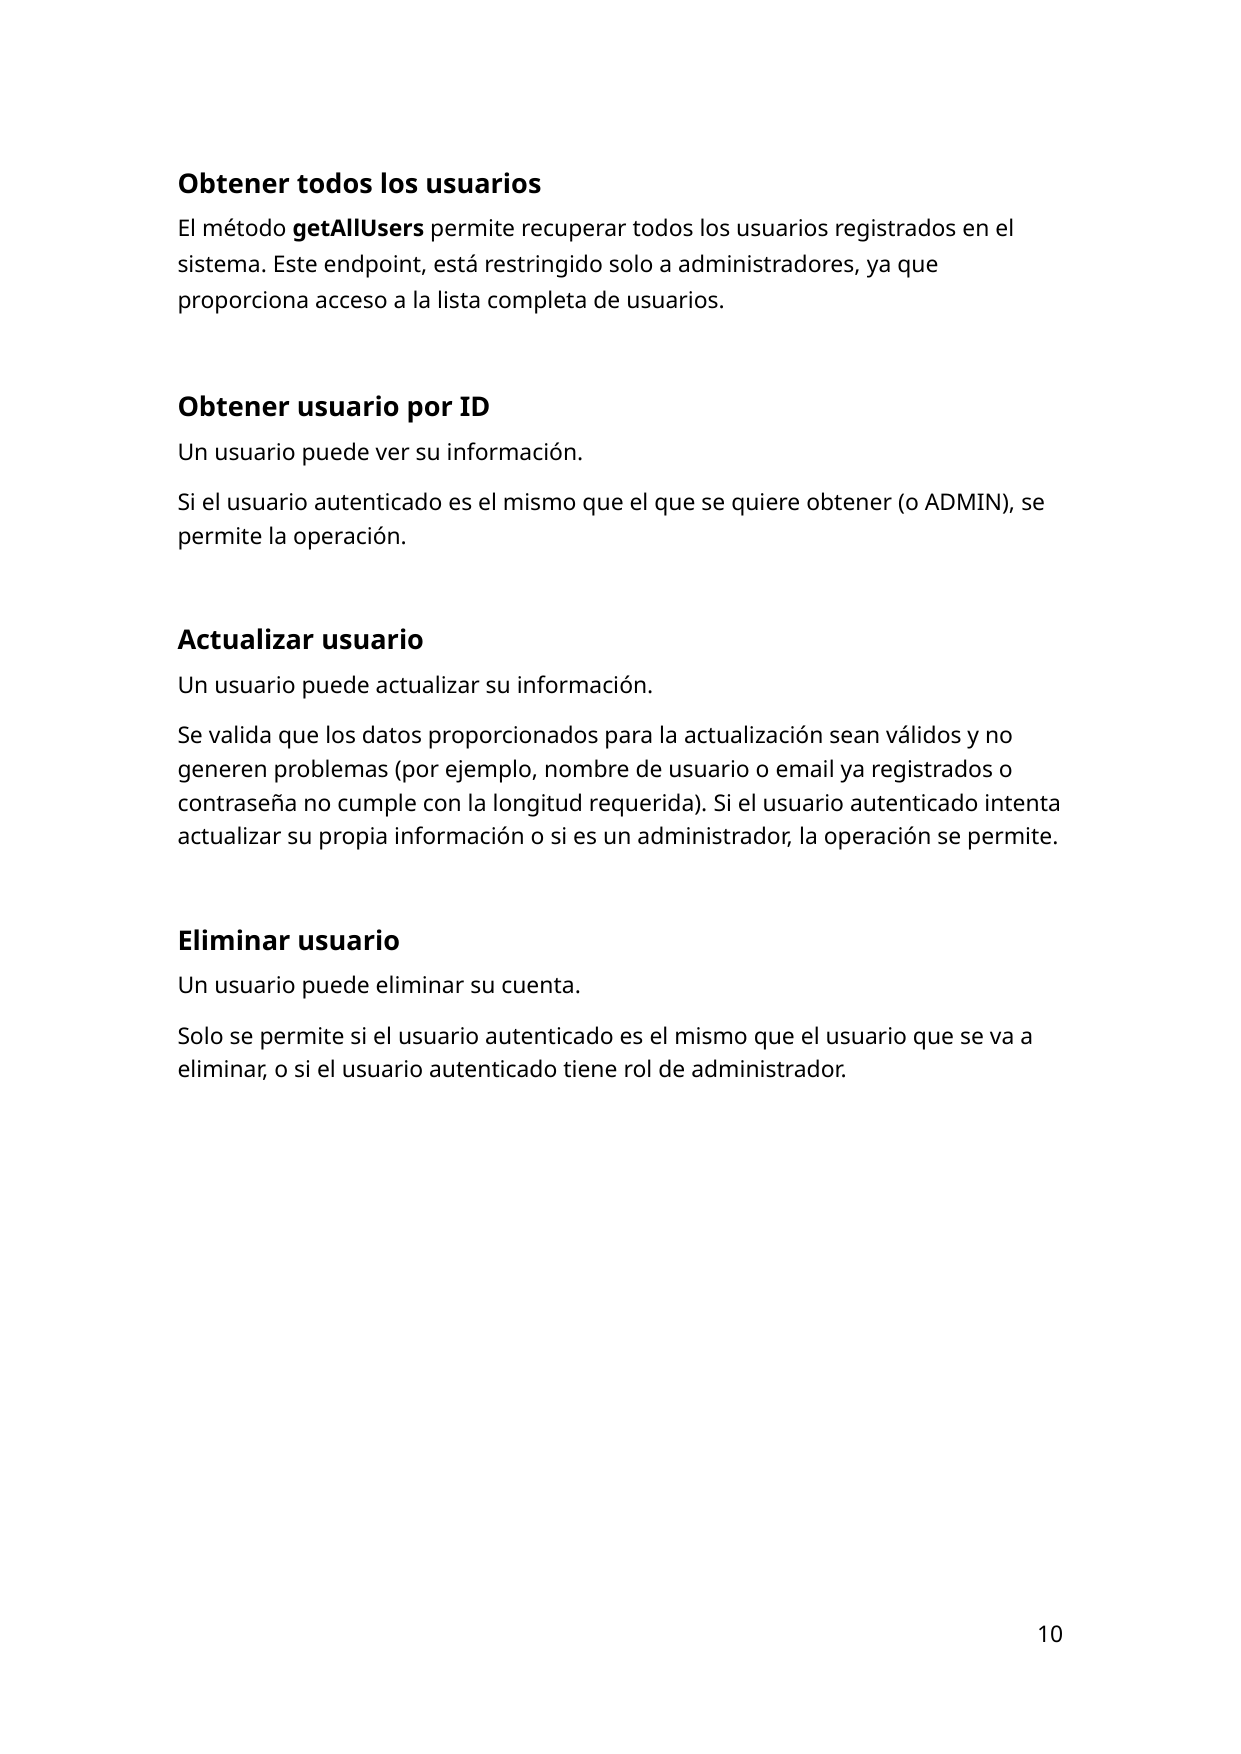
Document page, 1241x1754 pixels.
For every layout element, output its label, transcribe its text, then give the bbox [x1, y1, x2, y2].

subtitle Eliminar usuario [177, 921, 1063, 958]
subtitle Actualizar usuario [177, 620, 1063, 657]
subtitle Obtener usuario por ID [177, 387, 1063, 424]
text Un usuario puede eliminar su cuenta. [177, 969, 1063, 1000]
text Se valida que los datos proporcionados para la actualización sean válidos y no generen problemas (por ejemplo, nombre de usuario o email ya registrados o contraseña no cumple con la longitud requerida). Si el usuario autenticado intenta actualizar su propia información o si es un administrador, la operación se permite. [177, 719, 1063, 851]
text Solo se permite si el usuario autenticado es el mismo que el usuario que se va a eliminar, o si el usuario autenticado tiene rol de administrador. [177, 1019, 1063, 1084]
subtitle Obtener todos los usuarios [177, 164, 1063, 201]
text Un usuario puede actualizar su información. [177, 668, 1063, 700]
text Si el usuario autenticado es el mismo que el que se quiere obtener (o ADMIN), se permite la operación. [177, 486, 1063, 551]
text Un usuario puede ver su información. [177, 435, 1063, 467]
text El método getAllUsers permite recuperar todos los usuarios registrados en el sistema. Este endpoint, está restringido solo a administradores, ya que proporciona acceso a la lista completa de usuarios. [177, 212, 1063, 316]
